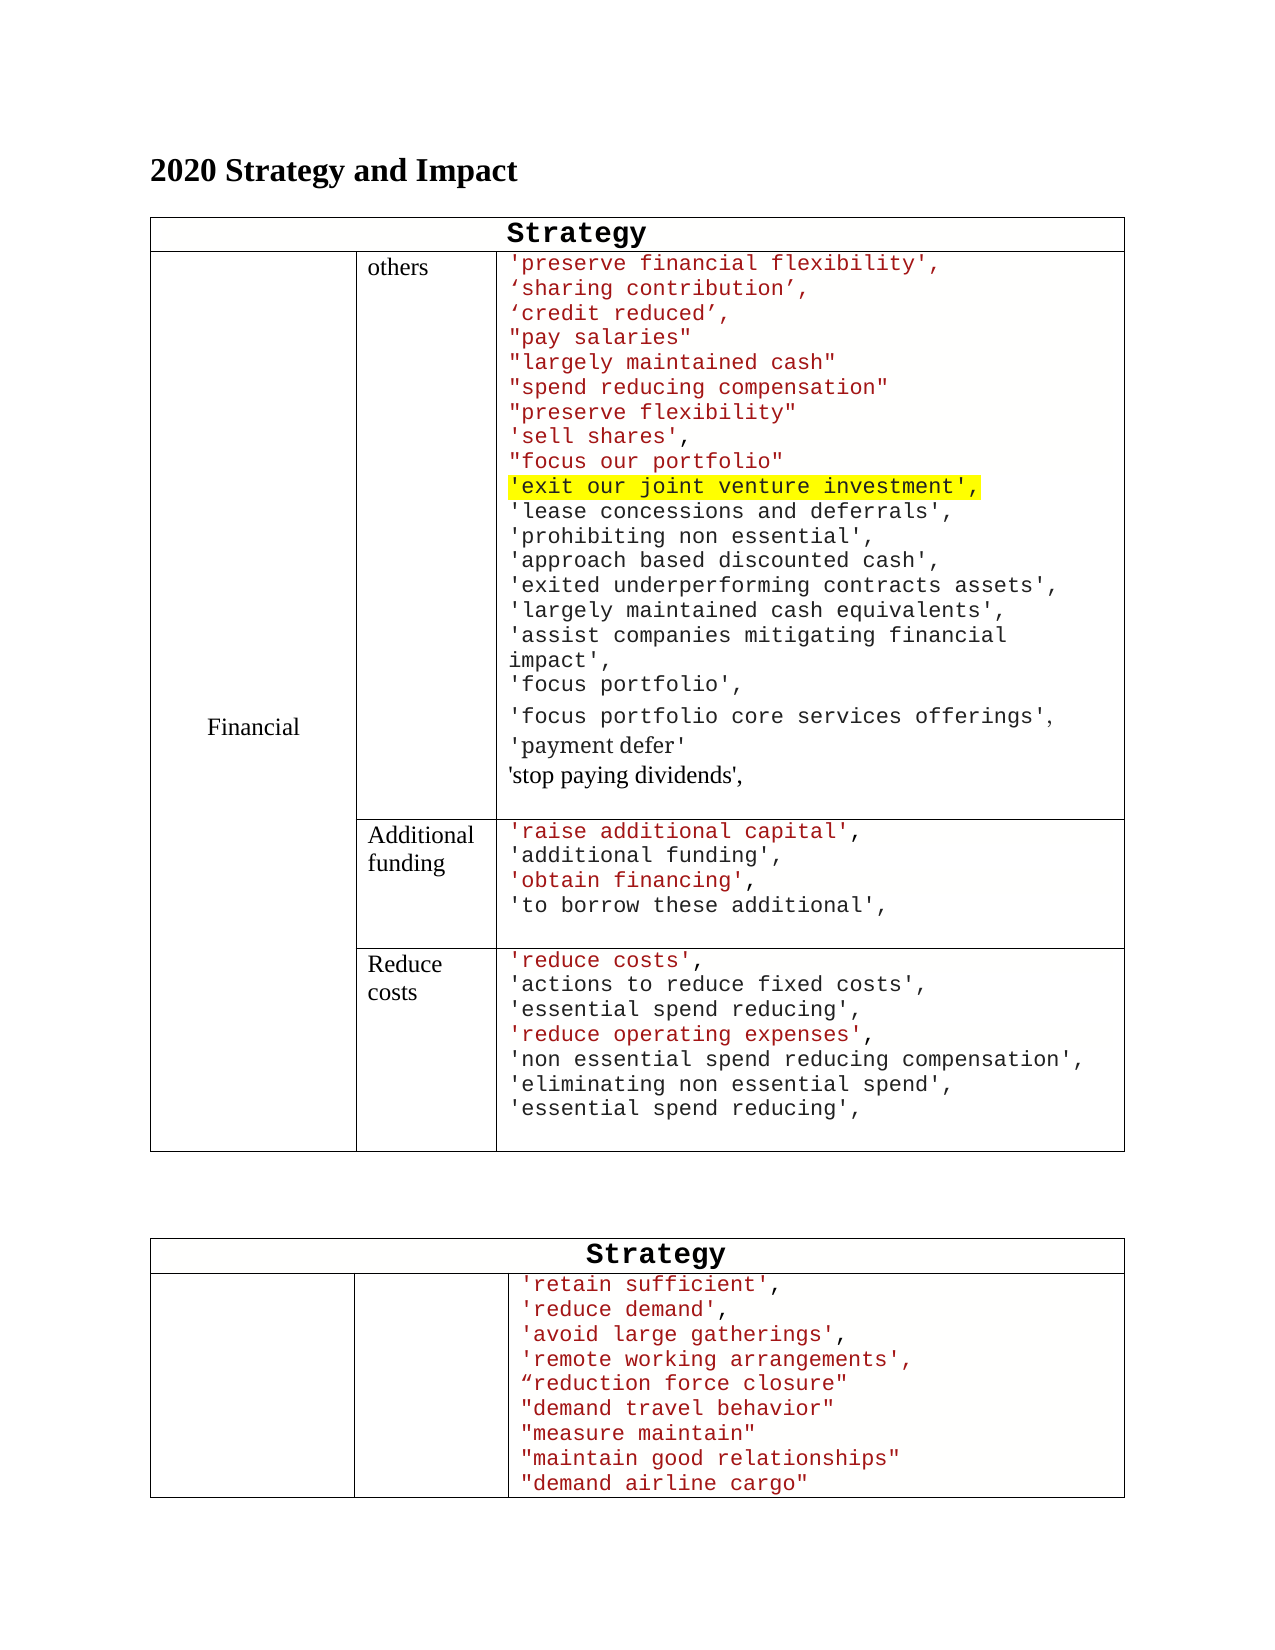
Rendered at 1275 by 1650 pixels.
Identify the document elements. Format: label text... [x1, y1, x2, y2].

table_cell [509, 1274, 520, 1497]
table_cell 'raise additional capital', 'additional funding', 'obtain financing', 'to borrow these additional', [497, 820, 1124, 948]
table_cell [151, 1274, 354, 1497]
table_cell 'preserve financial flexibility', ‘sharing contribution’, ‘credit reduced’, "pay salaries" "largely maintained cash" "spend reducing compensation" "preserve flexibility" 'sell shares', "focus our portfolio" 'exit our joint venture investment', 'lease concessions and deferrals', 'prohibiting non essential', 'approach based discounted cash', 'exited underperforming contracts assets', 'largely maintained cash equivalents', 'assist companies mitigating financial impact', 'focus portfolio', 'focus portfolio core services offerings'， 'payment defer' 'stop paying dividends', [497, 252, 1124, 819]
table_cell [355, 1274, 508, 1497]
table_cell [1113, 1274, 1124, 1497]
table_cell Additional funding [357, 820, 496, 948]
table_cell Reduce costs [357, 949, 496, 1151]
table_cell Financial [151, 252, 356, 1151]
table_cell others [357, 252, 496, 819]
table_cell 'reduce costs', 'actions to reduce fixed costs', 'essential spend reducing', 'reduce operating expenses', 'non essential spend reducing compensation', 'eliminating non essential spend', 'essential spend reducing', [497, 949, 1124, 1151]
text 2020 Strategy and Impact [150, 150, 1125, 188]
